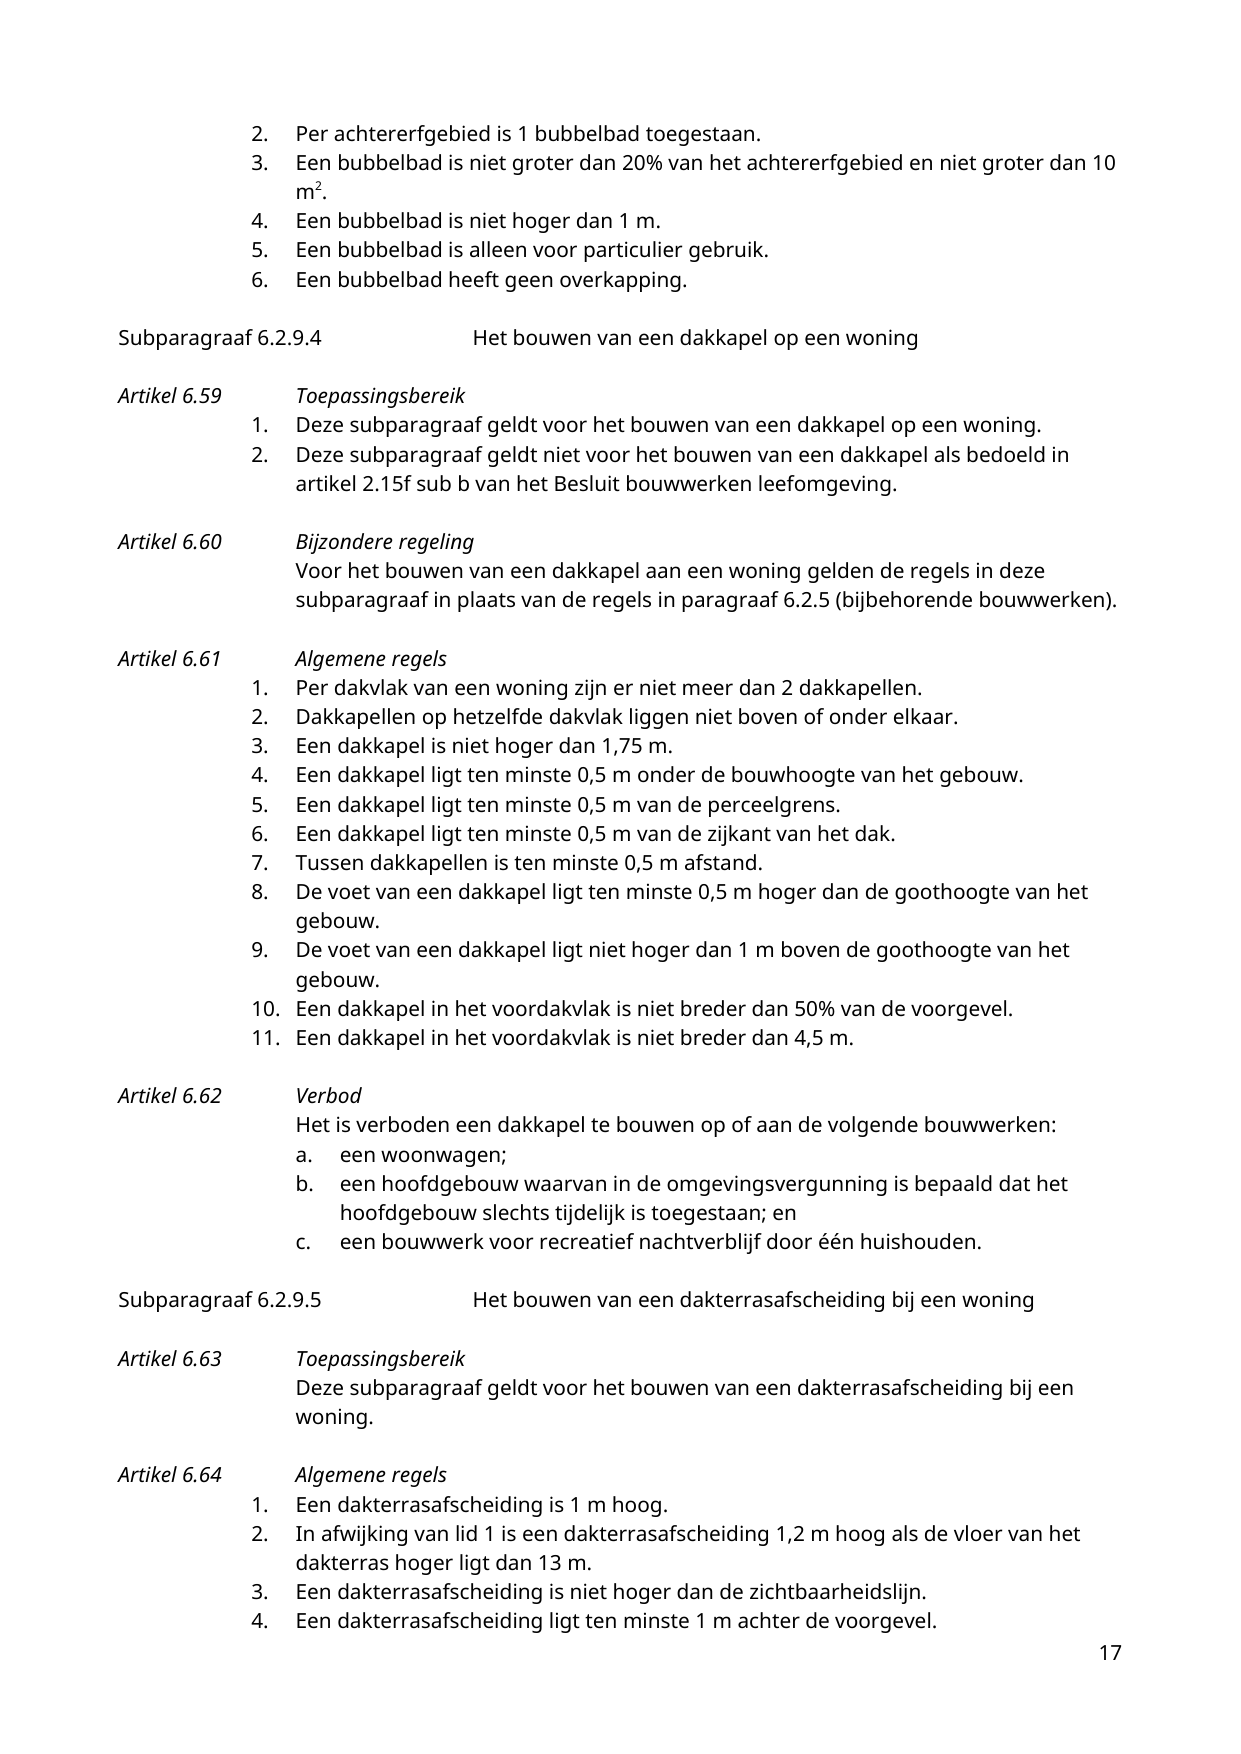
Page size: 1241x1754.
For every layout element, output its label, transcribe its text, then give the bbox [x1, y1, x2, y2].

text 2. Dakkapellen op hetzelfde dakvlak liggen niet boven of onder elkaar. [251, 701, 1122, 731]
text 11. Een dakkapel in het voordakvlak is niet breder dan 4,5 m. [251, 1022, 1122, 1051]
text a. een woonwagen; [295, 1139, 1122, 1168]
text 1. Een dakterrasafscheiding is 1 m hoog. [251, 1489, 1122, 1518]
text Deze subparagraaf geldt voor het bouwen van een dakterrasafscheiding bij een woning. [295, 1372, 1122, 1431]
text 4. Een dakkapel ligt ten minste 0,5 m onder de bouwhoogte van het gebouw. [251, 760, 1122, 789]
text 3. Een bubbelbad is niet groter dan 20% van het achtererfgebied en niet groter dan 10 m2. [251, 147, 1122, 206]
subtitle Artikel 6.60 Bijzondere regeling [118, 526, 1122, 556]
text 4. Een bubbelbad is niet hoger dan 1 m. [251, 206, 1122, 235]
text Het is verboden een dakkapel te bouwen op of aan de volgende bouwwerken: [295, 1110, 1122, 1139]
text 2. Per achtererfgebied is 1 bubbelbad toegestaan. [251, 118, 1122, 147]
text 9. De voet van een dakkapel ligt niet hoger dan 1 m boven de goothoogte van het gebouw. [251, 935, 1122, 993]
text 2. Deze subparagraaf geldt niet voor het bouwen van een dakkapel als bedoeld in artikel 2.15f sub b van het Besluit bouwwerken leefomgeving. [251, 439, 1122, 497]
text 5. Een bubbelbad is alleen voor particulier gebruik. [251, 235, 1122, 264]
subtitle Artikel 6.61 Algemene regels [118, 643, 1122, 672]
subtitle Subparagraaf 6.2.9.5 Het bouwen van een dakterrasafscheiding bij een woning [118, 1285, 1122, 1314]
text 3. Een dakkapel is niet hoger dan 1,75 m. [251, 731, 1122, 760]
text 6. Een bubbelbad heeft geen overkapping. [251, 264, 1122, 293]
text Voor het bouwen van een dakkapel aan een woning gelden de regels in deze subparagraaf in plaats van de regels in paragraaf 6.2.5 (bijbehorende bouwwerken). [295, 556, 1122, 614]
text b. een hoofdgebouw waarvan in de omgevingsvergunning is bepaald dat het hoofdgebouw slechts tijdelijk is toegestaan; en [295, 1168, 1122, 1226]
text 2. In afwijking van lid 1 is een dakterrasafscheiding 1,2 m hoog als de vloer van het dakterras hoger ligt dan 13 m. [251, 1518, 1122, 1576]
subtitle Artikel 6.62 Verbod [118, 1081, 1122, 1110]
subtitle Artikel 6.63 Toepassingsbereik [118, 1343, 1122, 1372]
text 5. Een dakkapel ligt ten minste 0,5 m van de perceelgrens. [251, 789, 1122, 818]
text 10. Een dakkapel in het voordakvlak is niet breder dan 50% van de voorgevel. [251, 993, 1122, 1022]
subtitle Subparagraaf 6.2.9.4 Het bouwen van een dakkapel op een woning [118, 322, 1122, 351]
text 1. Deze subparagraaf geldt voor het bouwen van een dakkapel op een woning. [251, 410, 1122, 439]
text 6. Een dakkapel ligt ten minste 0,5 m van de zijkant van het dak. [251, 818, 1122, 847]
text 7. Tussen dakkapellen is ten minste 0,5 m afstand. [251, 847, 1122, 876]
text 1. Per dakvlak van een woning zijn er niet meer dan 2 dakkapellen. [251, 672, 1122, 701]
text 3. Een dakterrasafscheiding is niet hoger dan de zichtbaarheidslijn. [251, 1576, 1122, 1606]
subtitle Artikel 6.64 Algemene regels [118, 1460, 1122, 1489]
text c. een bouwwerk voor recreatief nachtverblijf door één huishouden. [295, 1226, 1122, 1256]
text 8. De voet van een dakkapel ligt ten minste 0,5 m hoger dan de goothoogte van het gebouw. [251, 876, 1122, 935]
subtitle Artikel 6.59 Toepassingsbereik [118, 381, 1122, 410]
text 4. Een dakterrasafscheiding ligt ten minste 1 m achter de voorgevel. [251, 1606, 1122, 1635]
